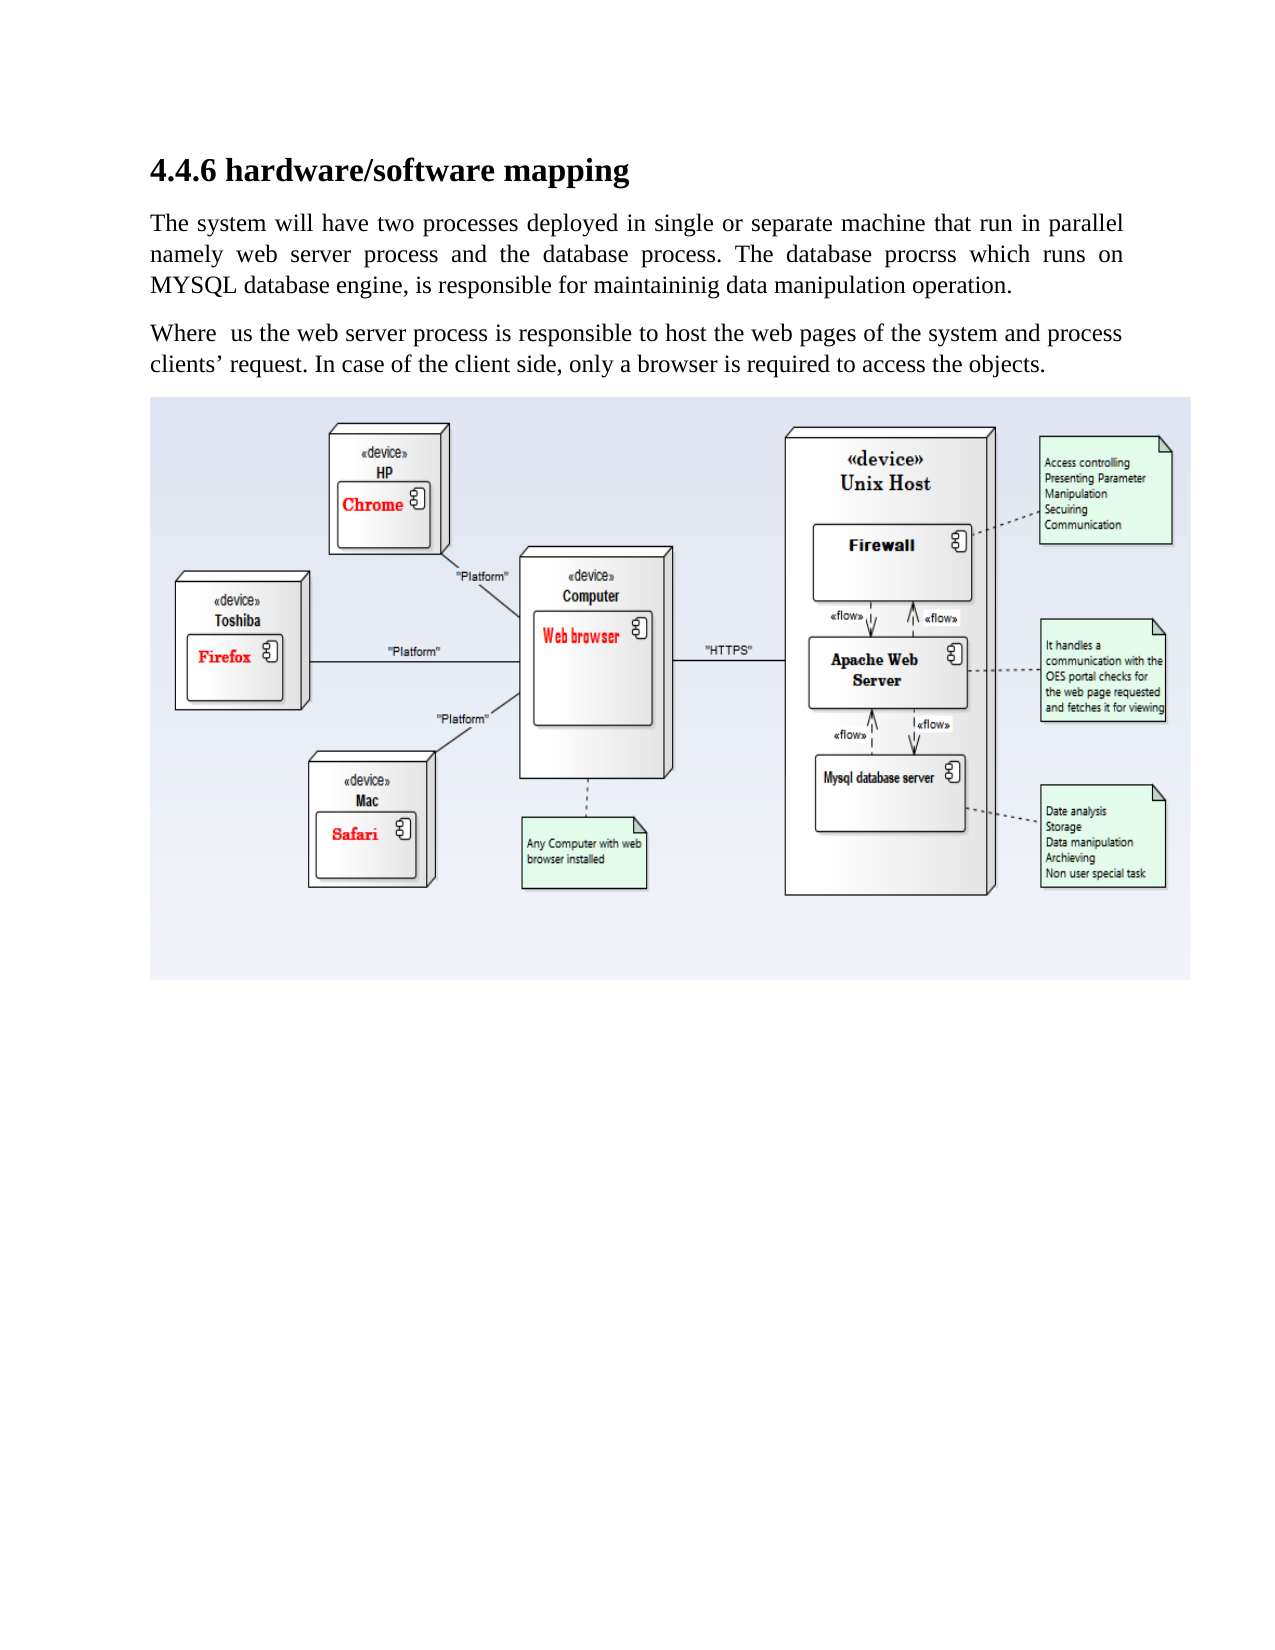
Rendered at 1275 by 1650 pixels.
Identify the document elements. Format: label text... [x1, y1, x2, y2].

text 4.4.6 hardware/software mapping [150, 150, 1125, 188]
text Where us the web server process is responsible to host the web pages of the system and process clients’ request. In case of the client side, only a browser is required to access the objects. [150, 318, 1125, 378]
picture [150, 397, 1191, 980]
text The system will have two processes deployed in single or separate machine that run in parallel namely web server process and the database process. The database procrss which runs on MYSQL database engine, is responsible for maintaininig data manipulation operation. [150, 208, 1125, 299]
